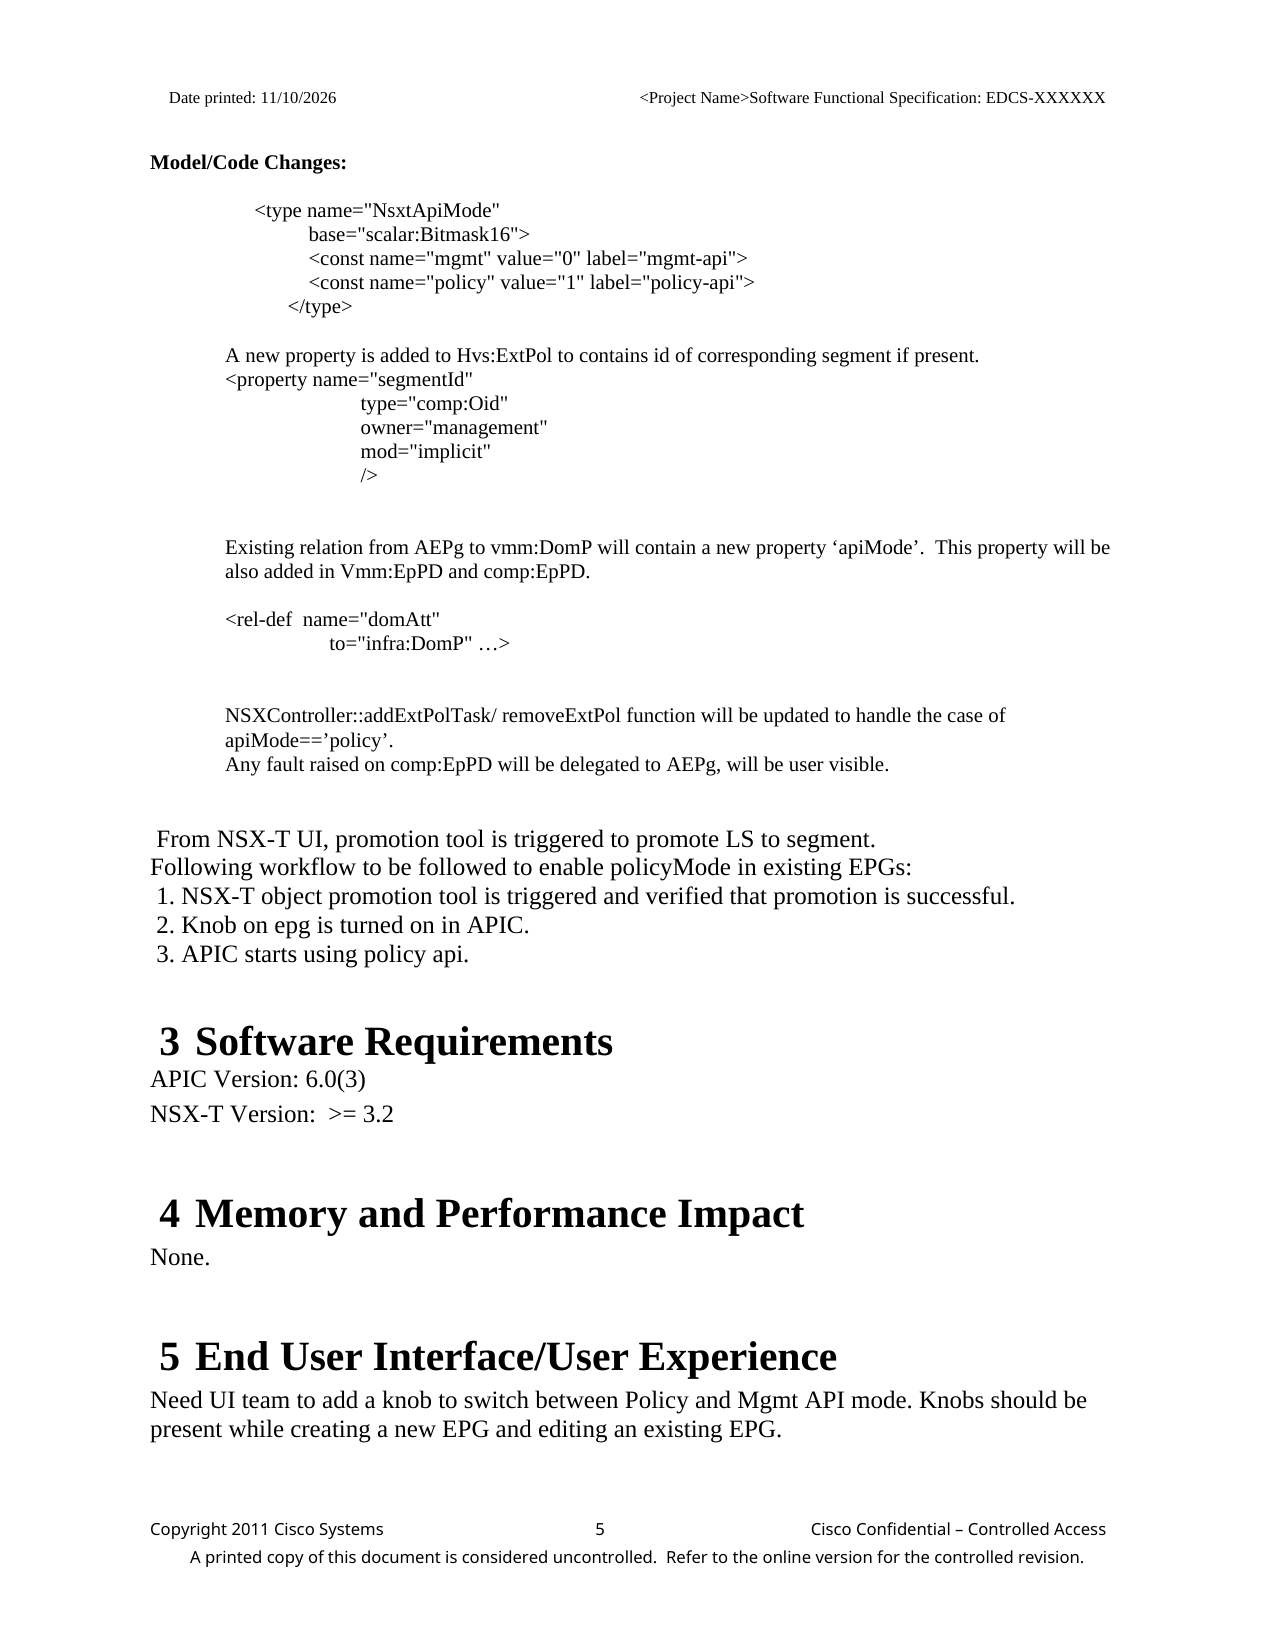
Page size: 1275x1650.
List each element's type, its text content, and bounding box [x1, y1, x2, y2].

text NSX-T Version: >= 3.2 [150, 1099, 1125, 1128]
list to="infra:DomP" …> [225, 631, 1125, 655]
list </type> A new property is added to Hvs:ExtPol to contains id of corresponding segment if present. [225, 294, 1125, 367]
list NSXController::addExtPolTask/ removeExtPol function will be updated to handle the case of apiMode==’policy’. [225, 655, 1125, 752]
subtitle Software Requirements [180, 1017, 1125, 1064]
text APIC Version: 6.0(3) [150, 1064, 1125, 1093]
list mod="implicit" [225, 439, 1125, 463]
list <const name="mgmt" value="0" label="mgmt-api"> [225, 246, 1125, 270]
list owner="management" [225, 415, 1125, 439]
list type="comp:Oid" [225, 391, 1125, 415]
list /> [225, 463, 1125, 487]
subtitle End User Interface/User Experience [180, 1331, 1125, 1379]
text None. [150, 1242, 1125, 1271]
list <property name="segmentId" [225, 367, 1125, 391]
text Model/Code Changes: <type name="NsxtApiMode" [150, 150, 1125, 222]
text Need UI team to add a knob to switch between Policy and Mgmt API mode. Knobs should be present while creating a new EPG and editing an existing EPG. [150, 1385, 1125, 1472]
list Existing relation from AEPg to vmm:DomP will contain a new property ‘apiMode’. This property will be also added in Vmm:EpPD and comp:EpPD. <rel-def name="domAtt" [225, 535, 1125, 631]
list base="scalar:Bitmask16"> [225, 222, 1125, 246]
subtitle Memory and Performance Impact [180, 1188, 1125, 1236]
text From NSX-T UI, promotion tool is triggered to promote LS to segment. Following workflow to be followed to enable policyMode in existing EPGs: 1. NSX-T object promotion tool is triggered and verified that promotion is successful. 2. Knob on epg is turned on in APIC. 3. APIC starts using policy api. [150, 824, 1125, 967]
list Any fault raised on comp:EpPD will be delegated to AEPg, will be user visible. [225, 752, 1125, 776]
list <const name="policy" value="1" label="policy-api"> [225, 270, 1125, 294]
